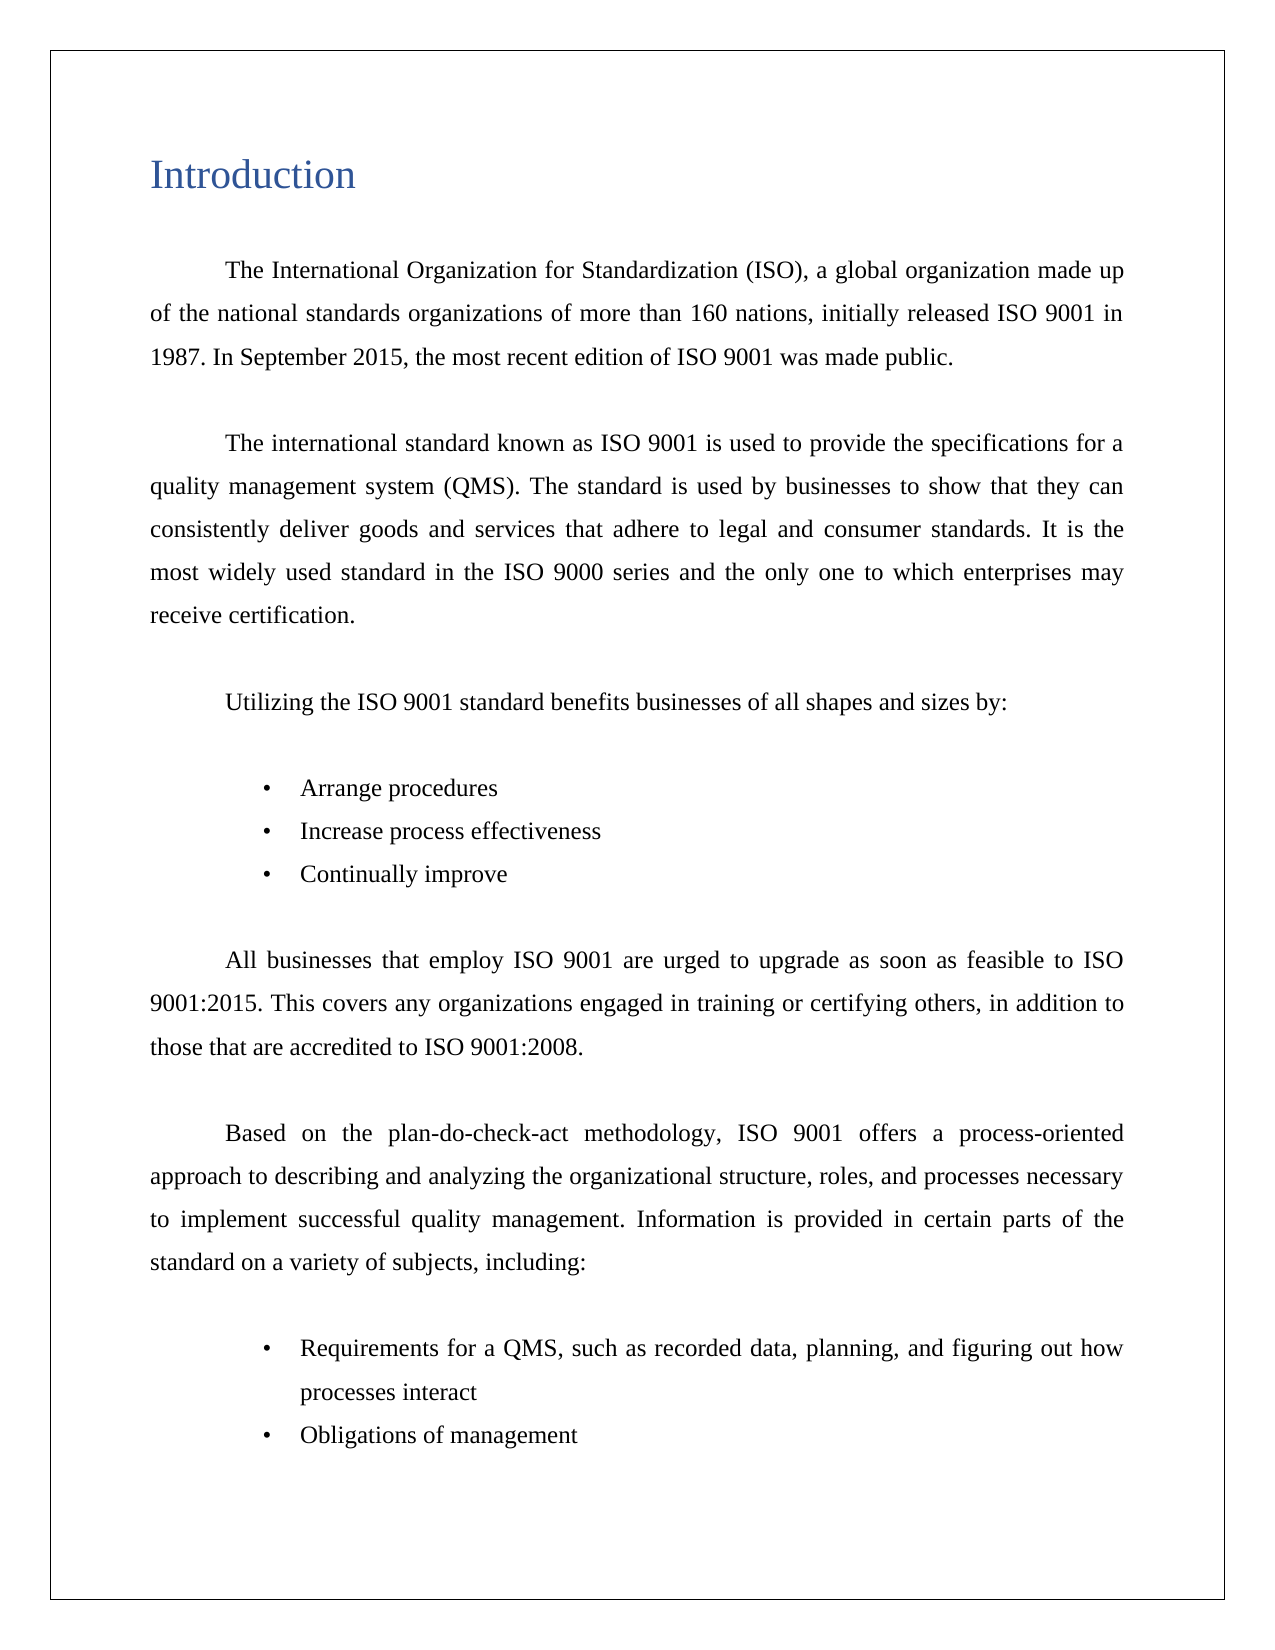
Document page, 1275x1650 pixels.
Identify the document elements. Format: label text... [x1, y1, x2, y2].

list Requirements for a QMS, such as recorded data, planning, and figuring out how processes interact [262, 1333, 1125, 1405]
text Utilizing the ISO 9001 standard benefits businesses of all shapes and sizes by: [150, 687, 1125, 715]
text All businesses that employ ISO 9001 are urged to upgrade as soon as feasible to ISO 9001:2015. This covers any organizations engaged in training or certifying others, in addition to those that are accredited to ISO 9001:2008. [150, 945, 1125, 1060]
list Increase process effectiveness [262, 816, 1125, 845]
text The International Organization for Standardization (ISO), a global organization made up of the national standards organizations of more than 160 nations, initially released ISO 9001 in 1987. In September 2015, the most recent edition of ISO 9001 was made public. [150, 255, 1125, 370]
text Based on the plan-do-check-act methodology, ISO 9001 offers a process-oriented approach to describing and analyzing the organizational structure, roles, and processes necessary to implement successful quality management. Information is provided in certain parts of the standard on a variety of subjects, including: [150, 1118, 1125, 1276]
list Continually improve [262, 859, 1125, 888]
subtitle Introduction [150, 150, 1125, 198]
list Arrange procedures [262, 773, 1125, 802]
text The international standard known as ISO 9001 is used to provide the specifications for a quality management system (QMS). The standard is used by businesses to show that they can consistently deliver goods and services that adhere to legal and consumer standards. It is the most widely used standard in the ISO 9000 series and the only one to which enterprises may receive certification. [150, 428, 1125, 629]
list Obligations of management [262, 1420, 1125, 1448]
